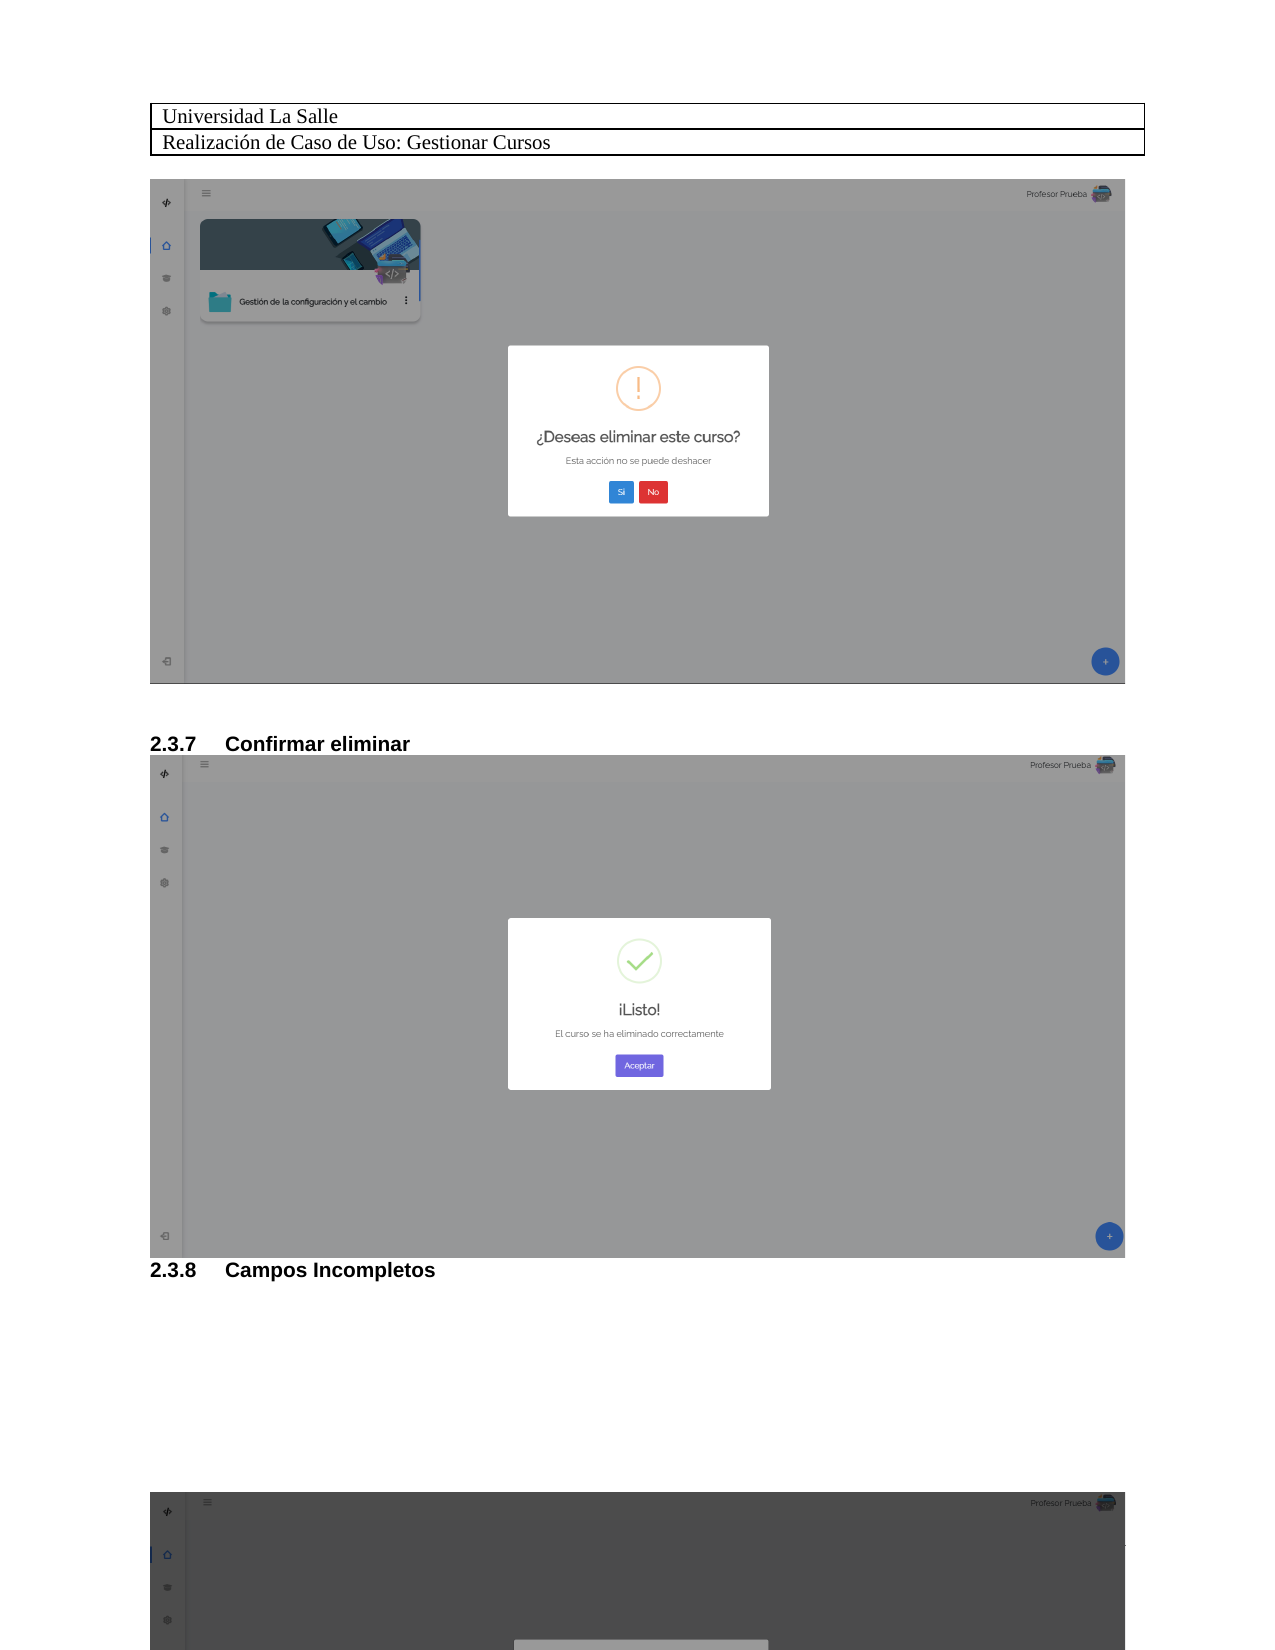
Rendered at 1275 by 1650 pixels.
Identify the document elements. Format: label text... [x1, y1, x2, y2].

picture [150, 179, 1125, 684]
picture [150, 755, 1125, 1258]
picture [150, 1492, 1125, 1650]
list Campos Incompletos [150, 1258, 1125, 1282]
list Confirmar eliminar [150, 732, 1125, 755]
